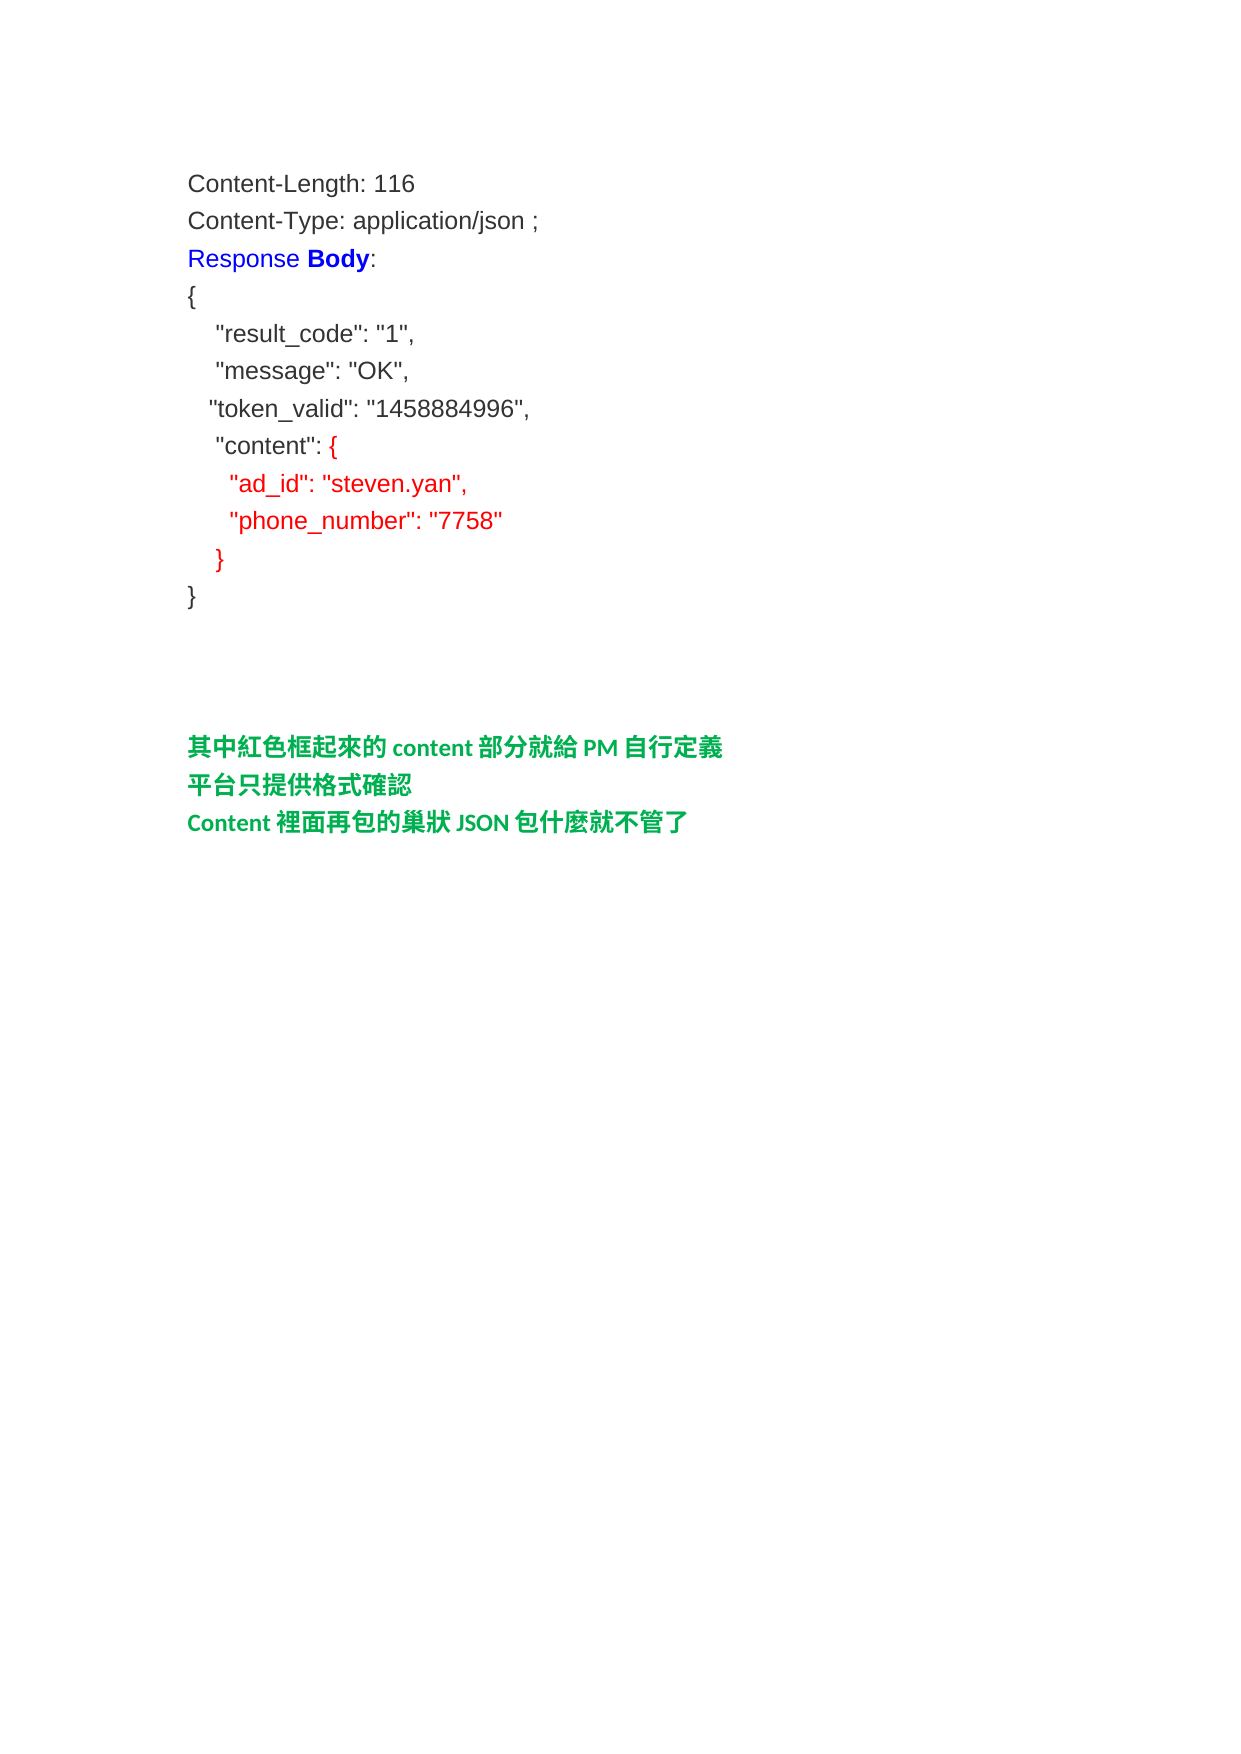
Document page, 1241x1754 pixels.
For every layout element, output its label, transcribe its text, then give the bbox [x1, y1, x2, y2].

text } [187, 577, 1053, 614]
text } [187, 539, 1053, 577]
text "content": { [187, 427, 1053, 464]
text "result_code": "1", [187, 314, 1053, 352]
text 平台只提供格式確認 [187, 764, 1053, 802]
text Content裡面再包的巢狀JSON包什麼就不管了 [187, 802, 1053, 839]
text 其中紅色框起來的content部分就給PM自行定義 [187, 727, 1053, 764]
text "token_valid": "1458884996", [187, 389, 1053, 427]
text "message": "OK", [187, 352, 1053, 389]
text "phone_number": "7758" [187, 502, 1053, 539]
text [187, 164, 1053, 314]
text "ad_id": "steven.yan", [187, 464, 1053, 502]
